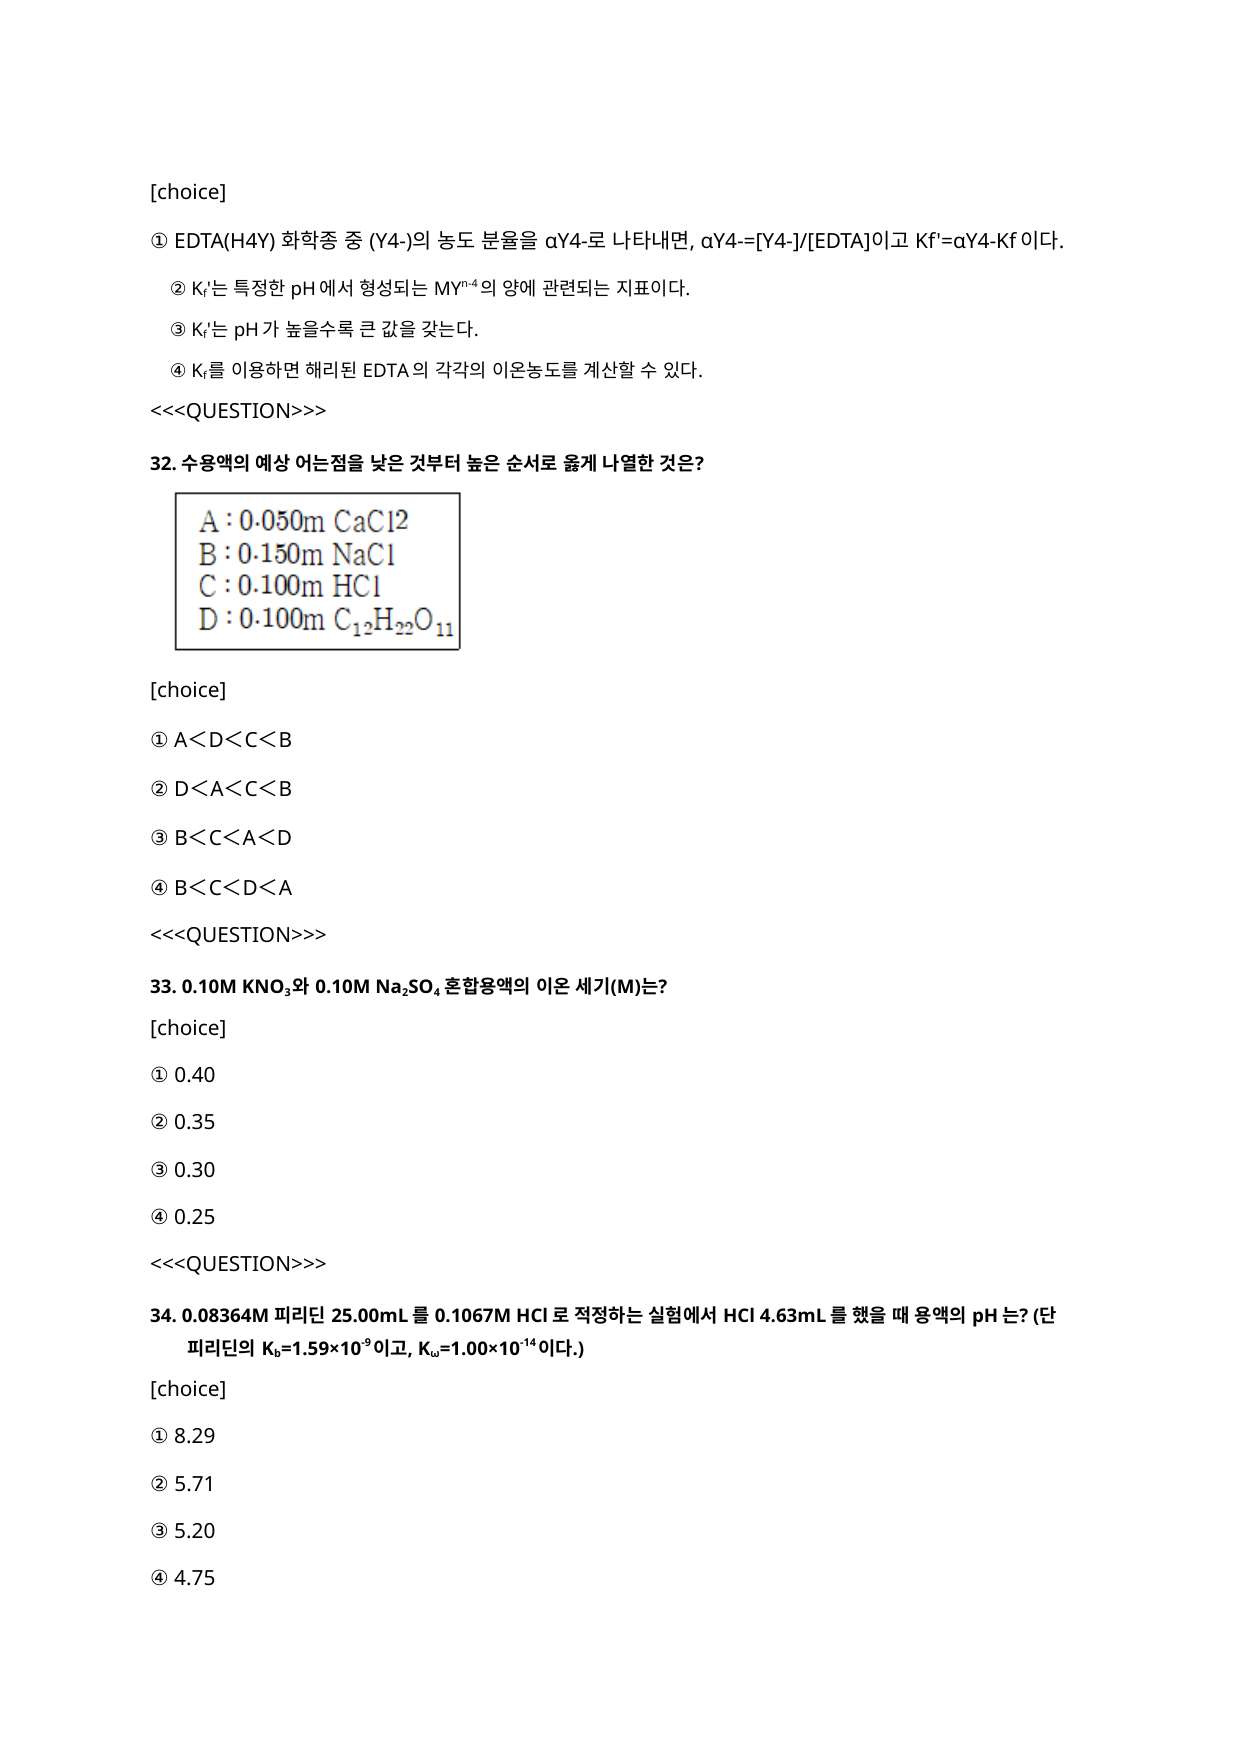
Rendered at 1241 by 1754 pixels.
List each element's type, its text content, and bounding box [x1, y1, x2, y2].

text ② 0.35 [150, 1107, 1090, 1136]
text ② 5.71 [150, 1469, 1090, 1497]
text <<<QUESTION>>> [150, 1249, 1090, 1278]
text 33. 0.10M KNO3와 0.10M Na2SO4 혼합용액의 이온 세기(M)는? [150, 972, 1090, 999]
text ① 8.29 [150, 1422, 1090, 1450]
text <<<QUESTION>>> [150, 920, 1090, 949]
text ④ 0.25 [150, 1202, 1090, 1230]
text [choice] [150, 177, 1090, 206]
text ③ Kf'는 pH가 높을수록 큰 값을 갖는다. [150, 315, 1090, 342]
text <<<QUESTION>>> [150, 397, 1090, 425]
text ① EDTA(H4Y) 화학종 중 (Y4-)의 농도 분율을 αY4-로 나타내면, αY4-=[Y4-]/[EDTA]이고 Kf'=αY4-Kf이다. [150, 224, 1090, 255]
text ③ 0.30 [150, 1155, 1090, 1183]
text ① 0.40 [150, 1060, 1090, 1088]
text ③ 5.20 [150, 1516, 1090, 1544]
text ② Kf'는 특정한 pH에서 형성되는 MYn-4의 양에 관련되는 지표이다. [150, 274, 1090, 301]
text ① A＜D＜C＜B [150, 723, 1090, 753]
text 34. 0.08364M 피리딘 25.00mL를 0.1067M HCl로 적정하는 실험에서 HCl 4.63mL를 했을 때 용액의 pH는? (단 피리딘의 Kb=1.59×10-9이고, Kω=1.00×10-14이다.) [150, 1301, 1090, 1361]
text 32. 수용액의 예상 어는점을 낮은 것부터 높은 순서로 옳게 나열한 것은? [150, 448, 1090, 475]
text [choice] [150, 1013, 1090, 1041]
text ④ 4.75 [150, 1563, 1090, 1592]
picture [169, 489, 464, 657]
text [choice] [150, 1374, 1090, 1403]
text ② D＜A＜C＜B [150, 772, 1090, 803]
text [choice] [150, 676, 1090, 704]
text ④ B＜C＜D＜A [150, 871, 1090, 901]
text ④ Kf를 이용하면 해리된 EDTA의 각각의 이온농도를 계산할 수 있다. [150, 356, 1090, 383]
text ③ B＜C＜A＜D [150, 822, 1090, 852]
